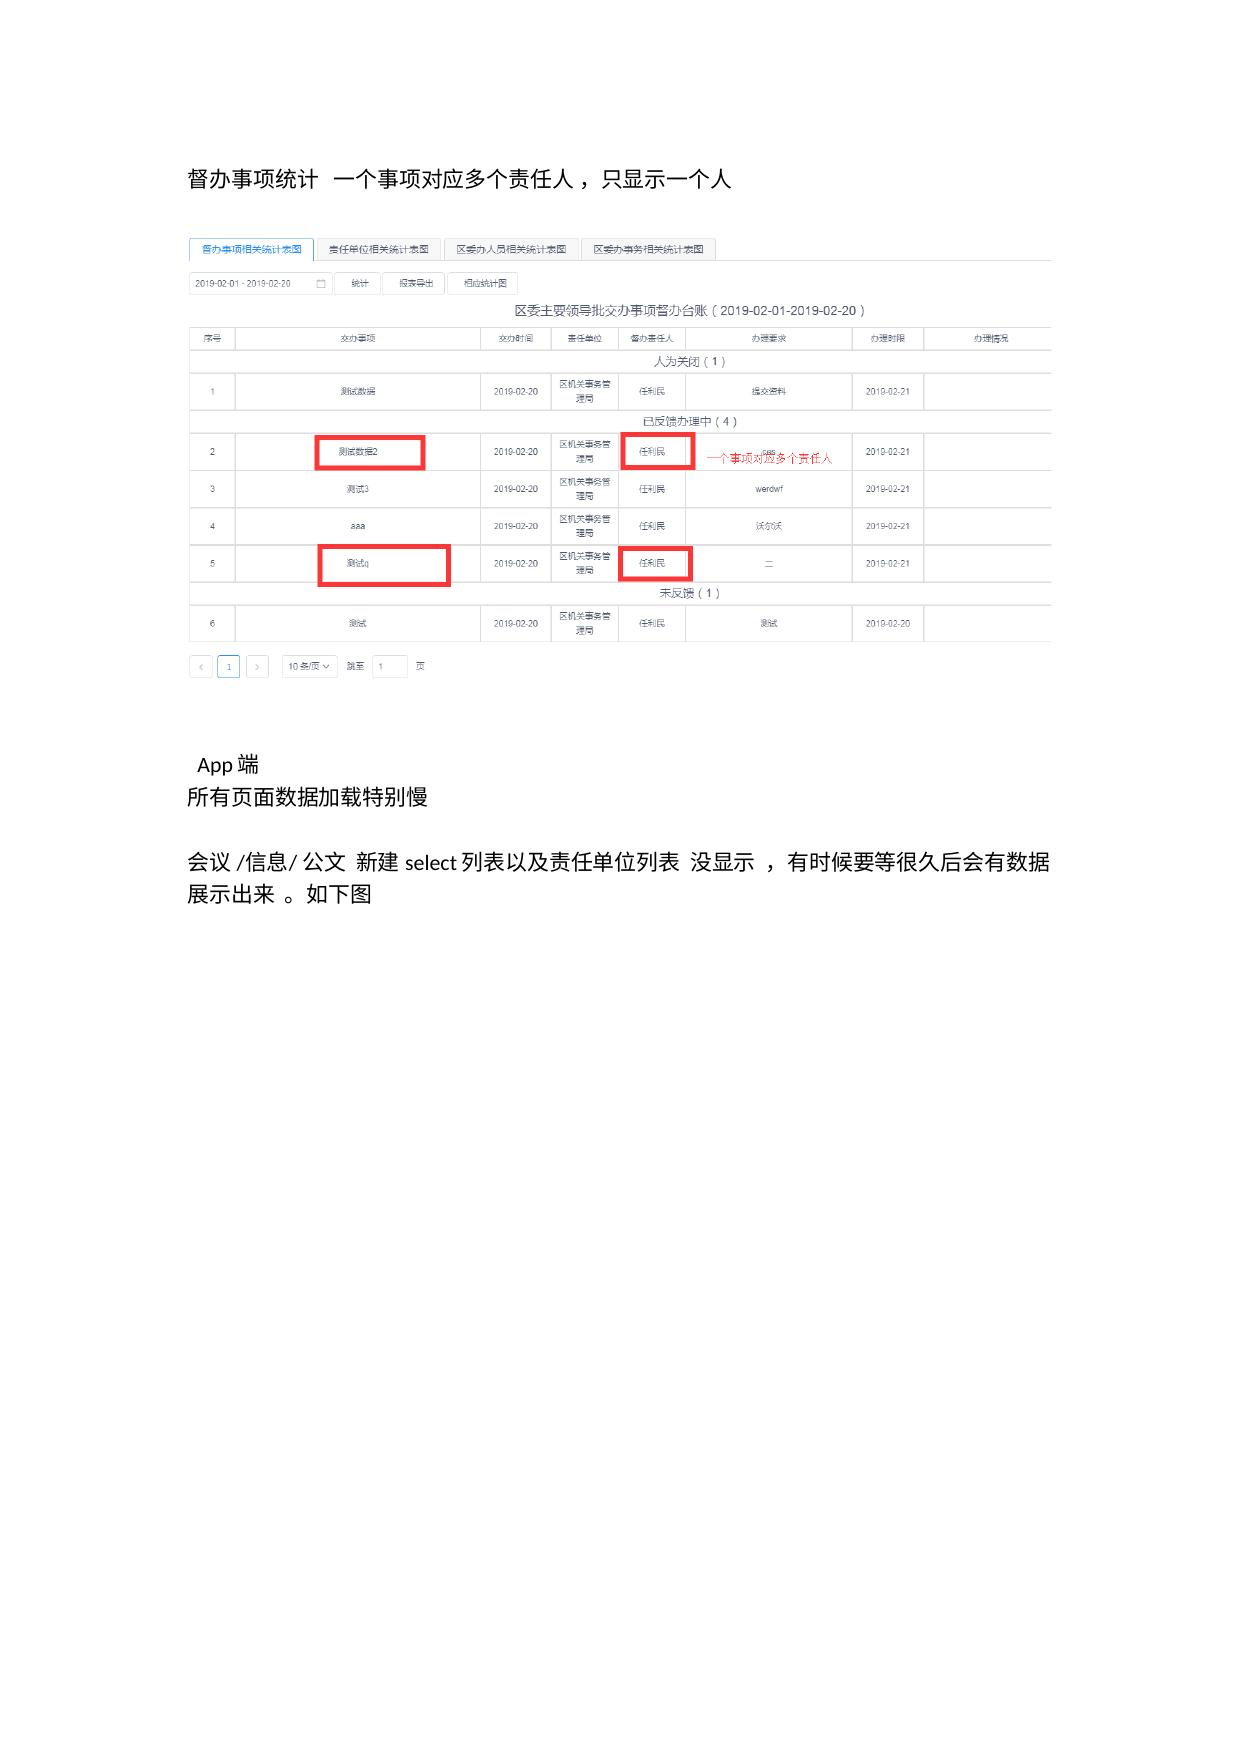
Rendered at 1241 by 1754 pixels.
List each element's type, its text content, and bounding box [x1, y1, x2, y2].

picture [187, 227, 1052, 725]
text App端 [187, 747, 1053, 779]
text 所有页面数据加载特别慢 [187, 779, 1053, 812]
text 督办事项统计 一个事项对应多个责任人 ，只显示一个人 [187, 162, 1053, 194]
text 会议 /信息/ 公文 新建 select列表以及责任单位列表 没显示 ，有时候要等很久后会有数据展示出来 。如下图 [187, 844, 1053, 909]
